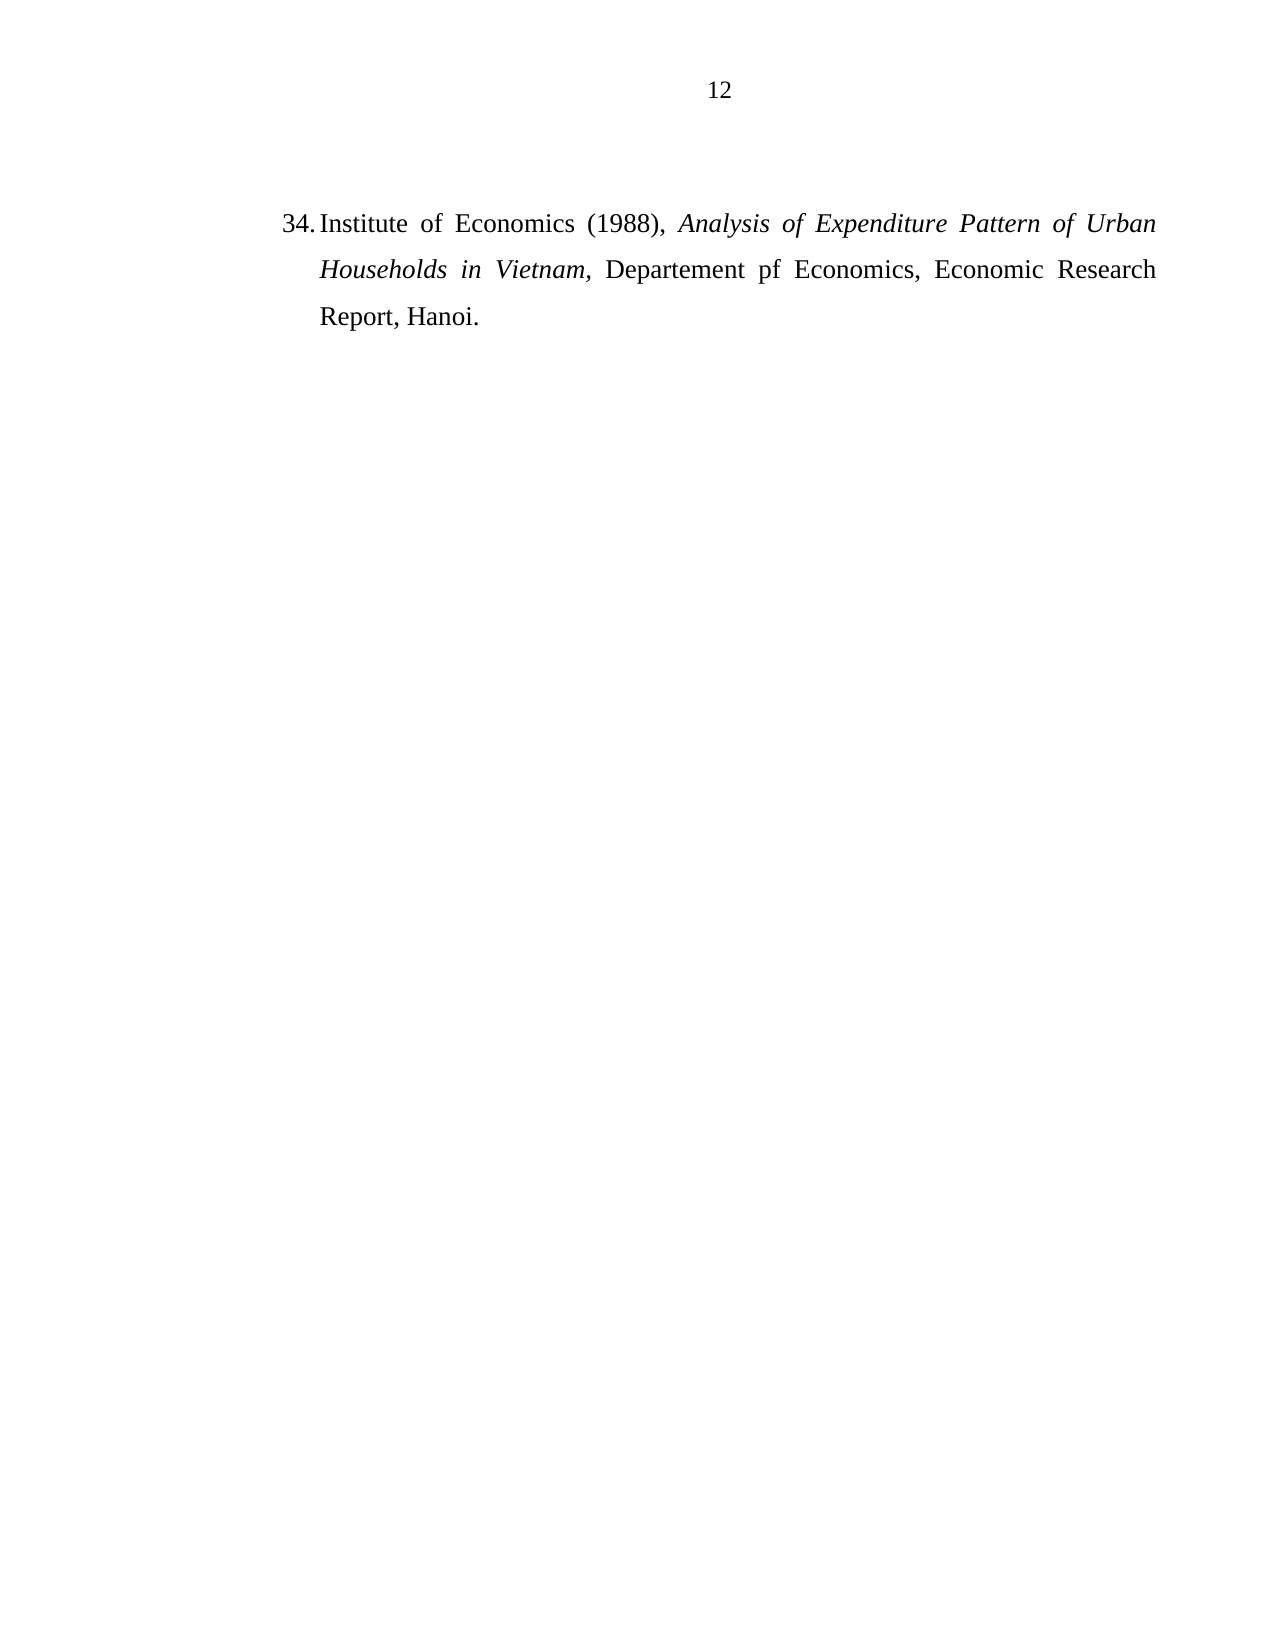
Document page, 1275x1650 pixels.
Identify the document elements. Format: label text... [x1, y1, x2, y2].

list of (1988), Analysis of Expenditure Pattern of Urban Households in Vietnam, Departement pf Economics, Economic Research Report, . [282, 207, 1157, 331]
